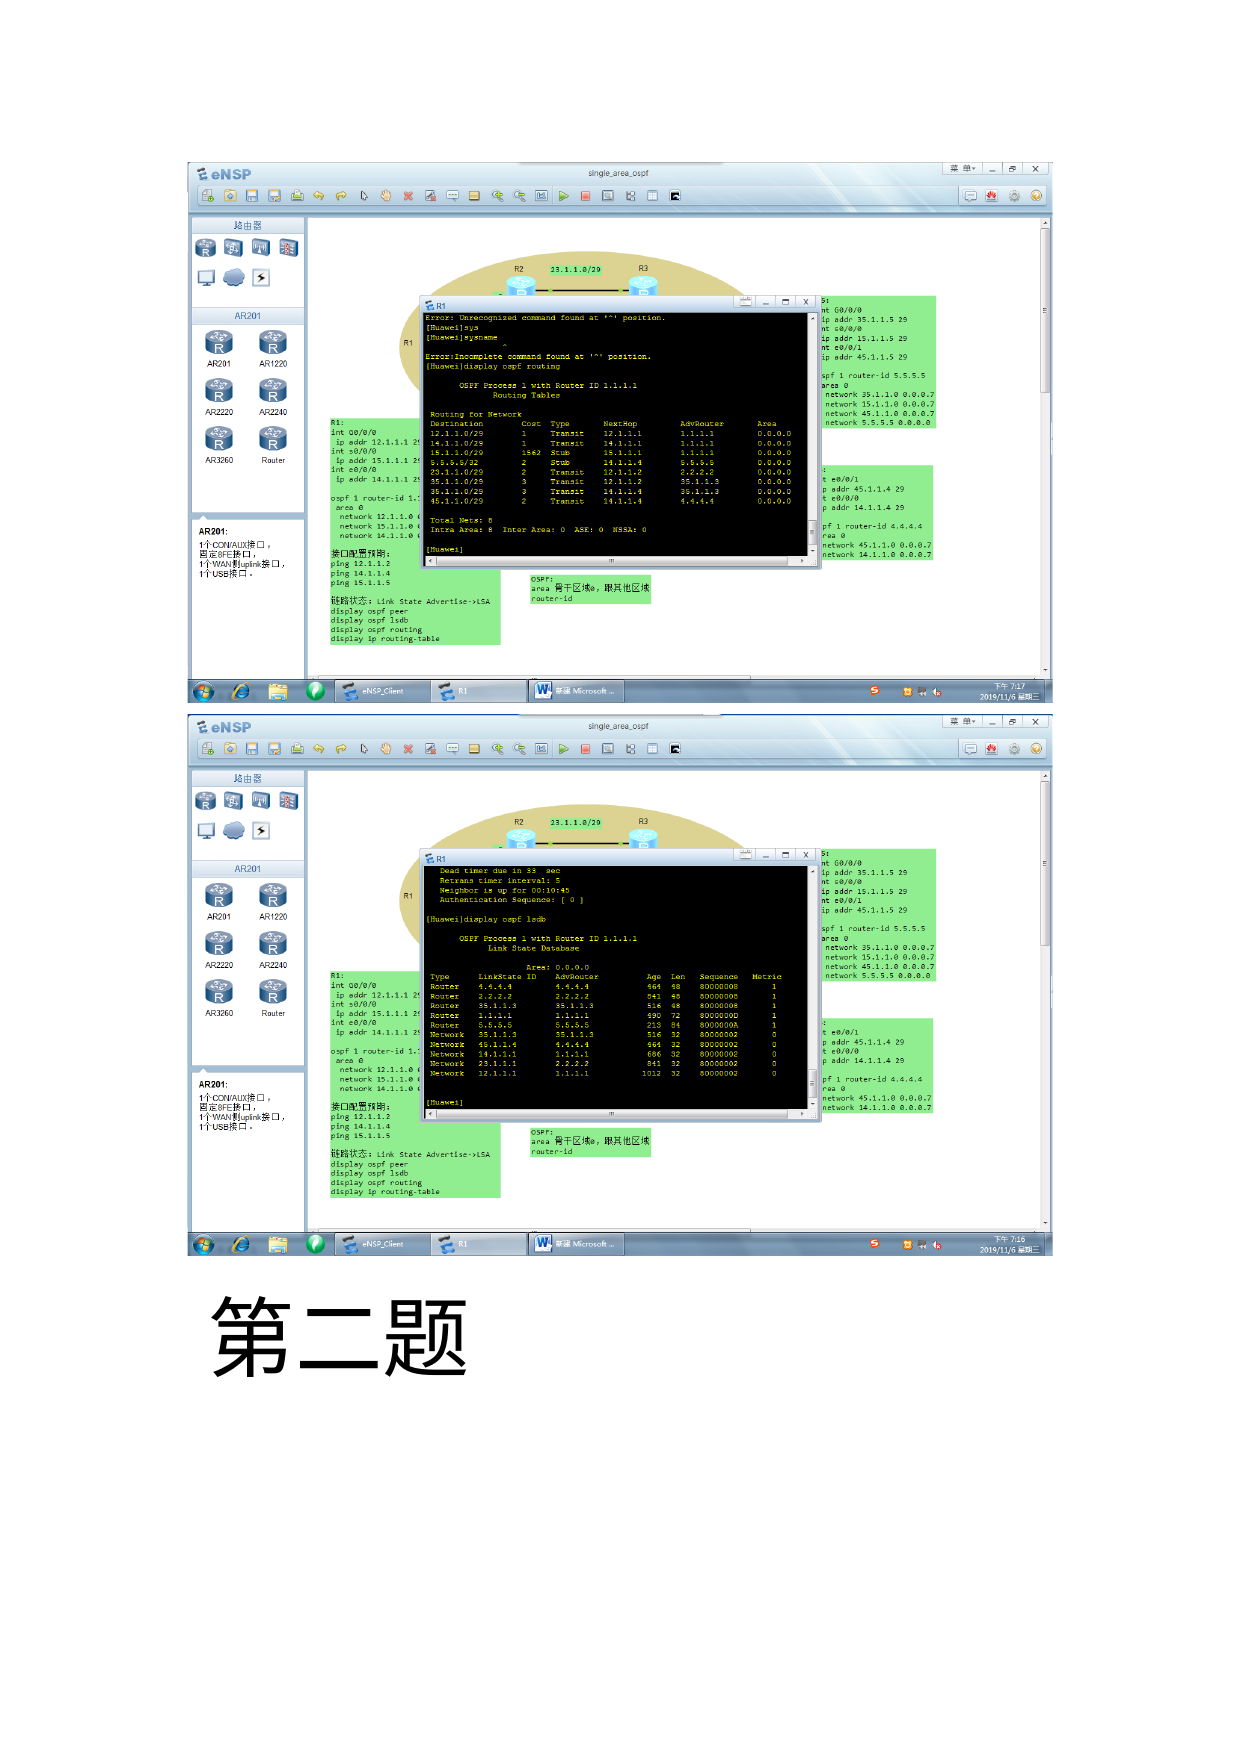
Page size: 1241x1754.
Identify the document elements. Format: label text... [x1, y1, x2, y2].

picture [187, 714, 1053, 1256]
text 第二题 [187, 1267, 1053, 1397]
picture [187, 162, 1053, 703]
